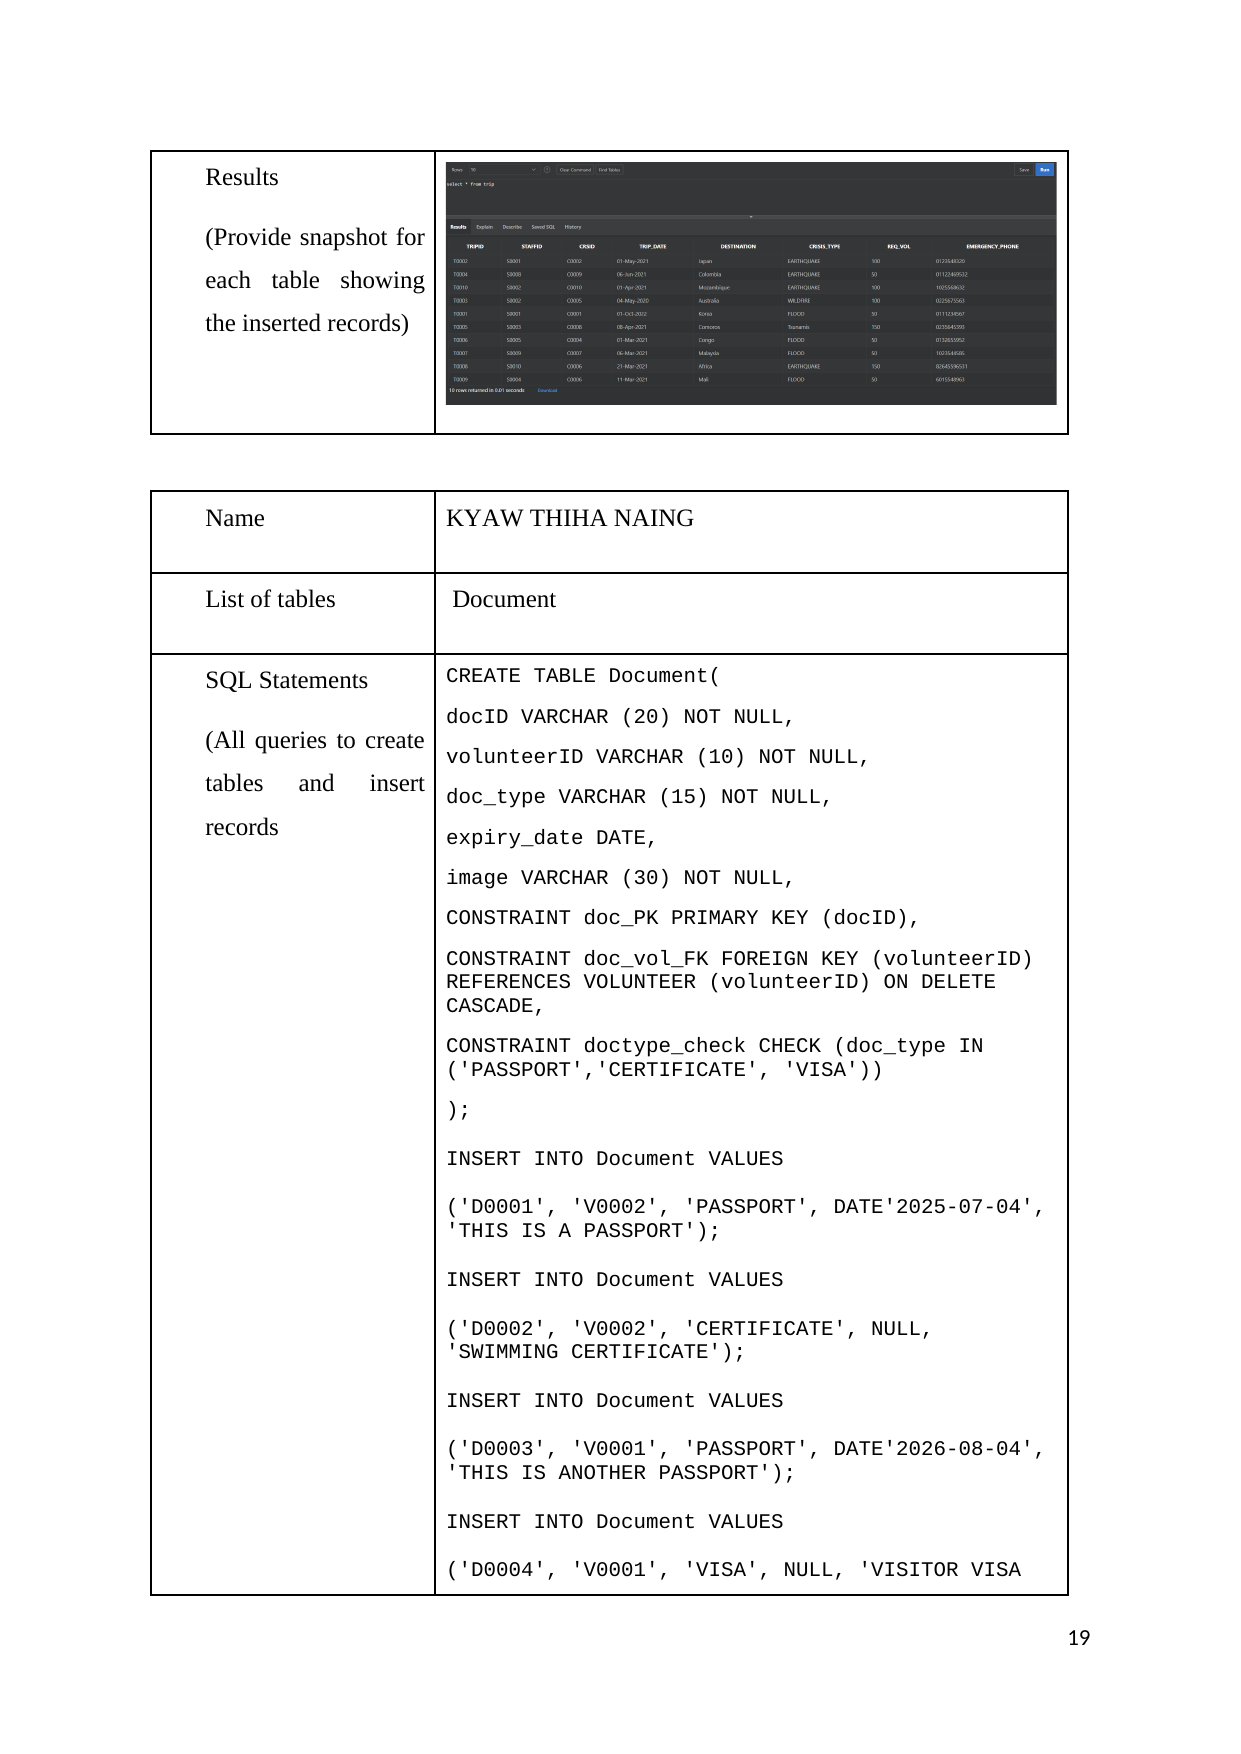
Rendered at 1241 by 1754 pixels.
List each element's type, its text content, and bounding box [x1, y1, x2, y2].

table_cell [152, 655, 434, 1593]
table_header KYAW THIHA NAING [436, 492, 1067, 572]
picture [445, 162, 1057, 405]
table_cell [436, 655, 1067, 1593]
table_header Name [152, 492, 434, 572]
table_cell Results (Provide snapshot for each table showing the inserted records) [152, 152, 434, 433]
table_cell [436, 152, 1067, 433]
table_cell Document [436, 574, 1067, 653]
table_cell List of tables [152, 574, 434, 653]
